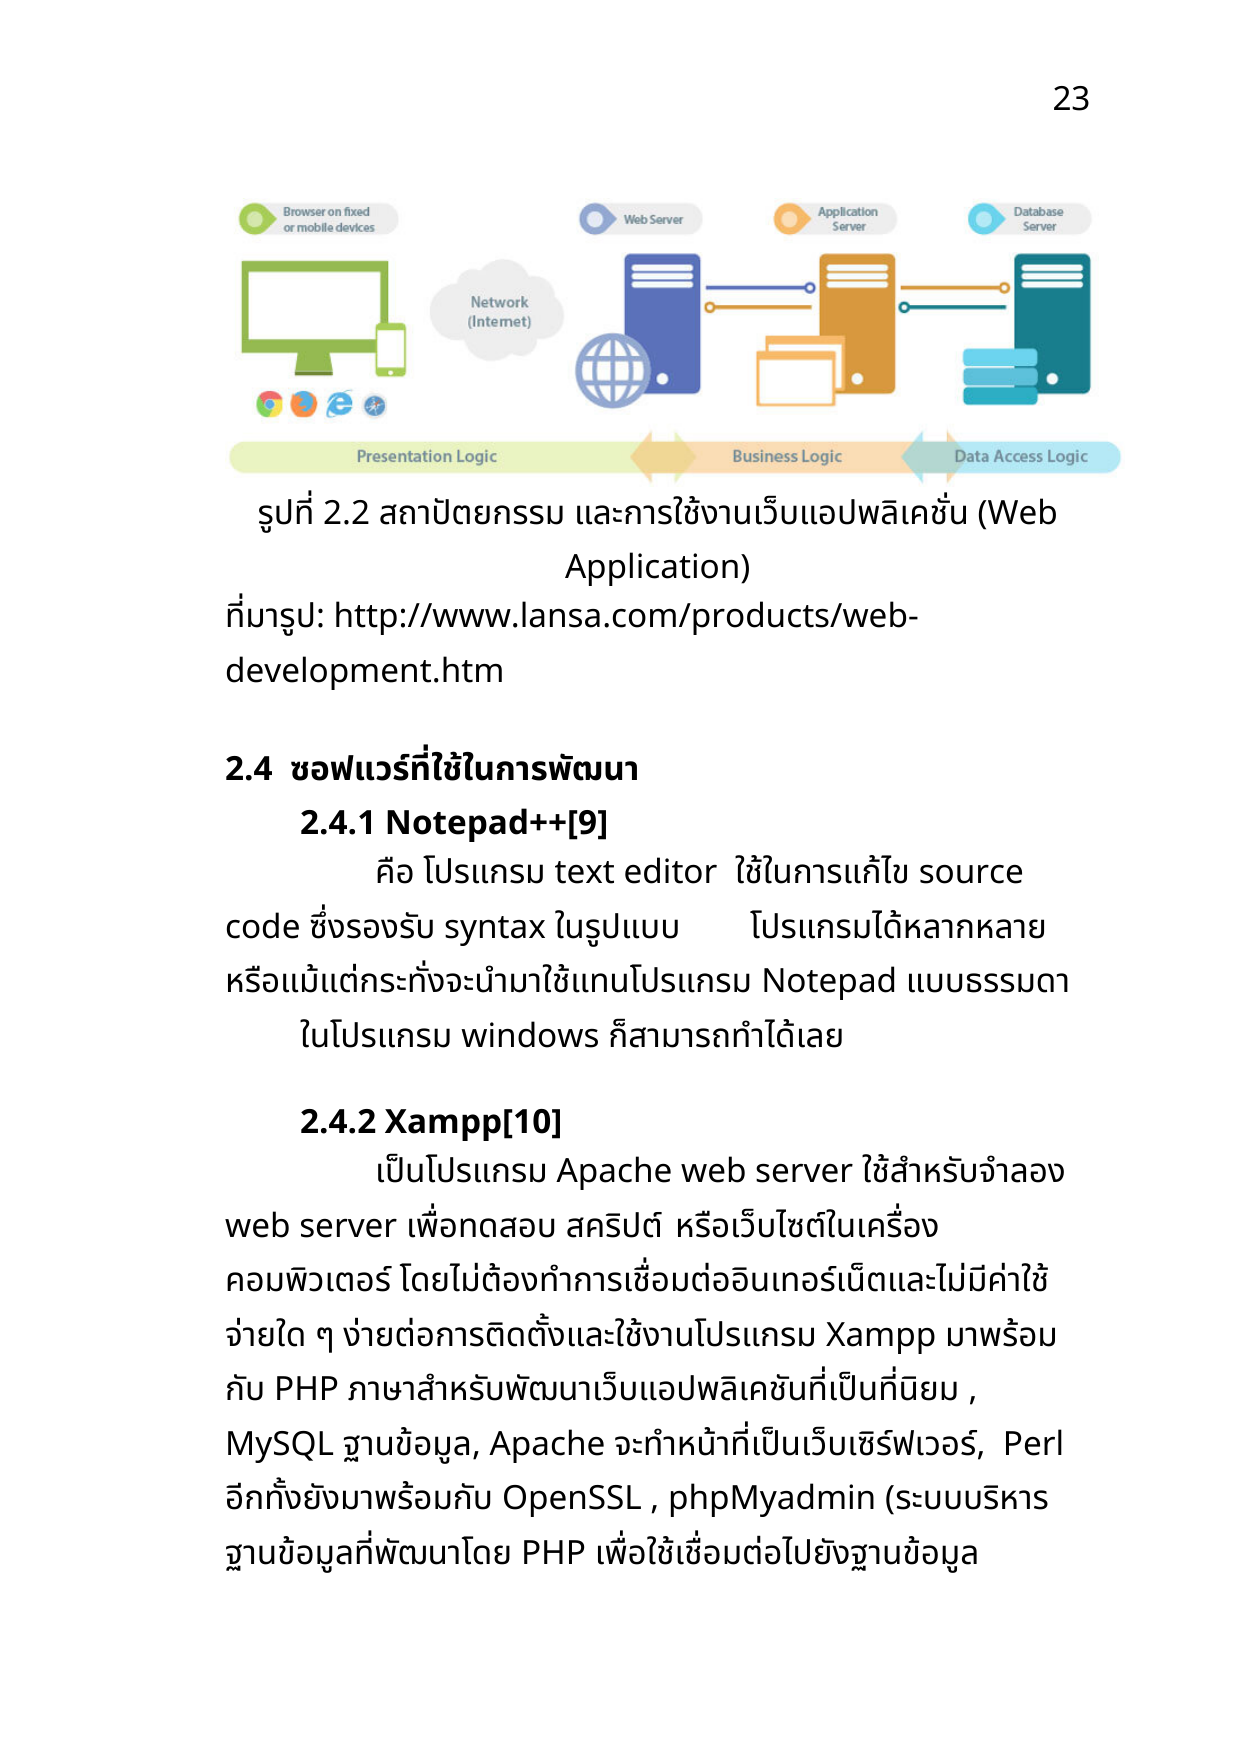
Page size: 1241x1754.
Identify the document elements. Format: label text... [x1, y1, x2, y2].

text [225, 1147, 1090, 1579]
text คือ โปรแกรม text editor ใช้ในการแก้ไข source code ซึ่งรองรับ syntax ในรูปแบบ โปรแกรมได้หลากหลาย หรือแม้แต่กระทั่งจะนำมาใช้แทนโปรแกรม Notepad แบบธรรมดา ในโปรแกรม windows ก็สามารถทำได้เลย [225, 848, 1090, 1062]
text ที่มารูป: http://www.lansa.com/products/web-development.htm [225, 592, 1090, 692]
text 2.4.1 Notepad++[9] [225, 799, 1090, 844]
text 2.4.2 Xampp[10] [225, 1098, 1090, 1143]
text 2.4 ซอฟแวร์ที่ใช้ในการพัฒนา [225, 744, 1090, 795]
text รูปที่ 2.2 สถาปัตยกรรม และการใช้งานเว็บแอปพลิเคชั่น (Web Application) [225, 489, 1090, 589]
picture [225, 198, 1125, 487]
